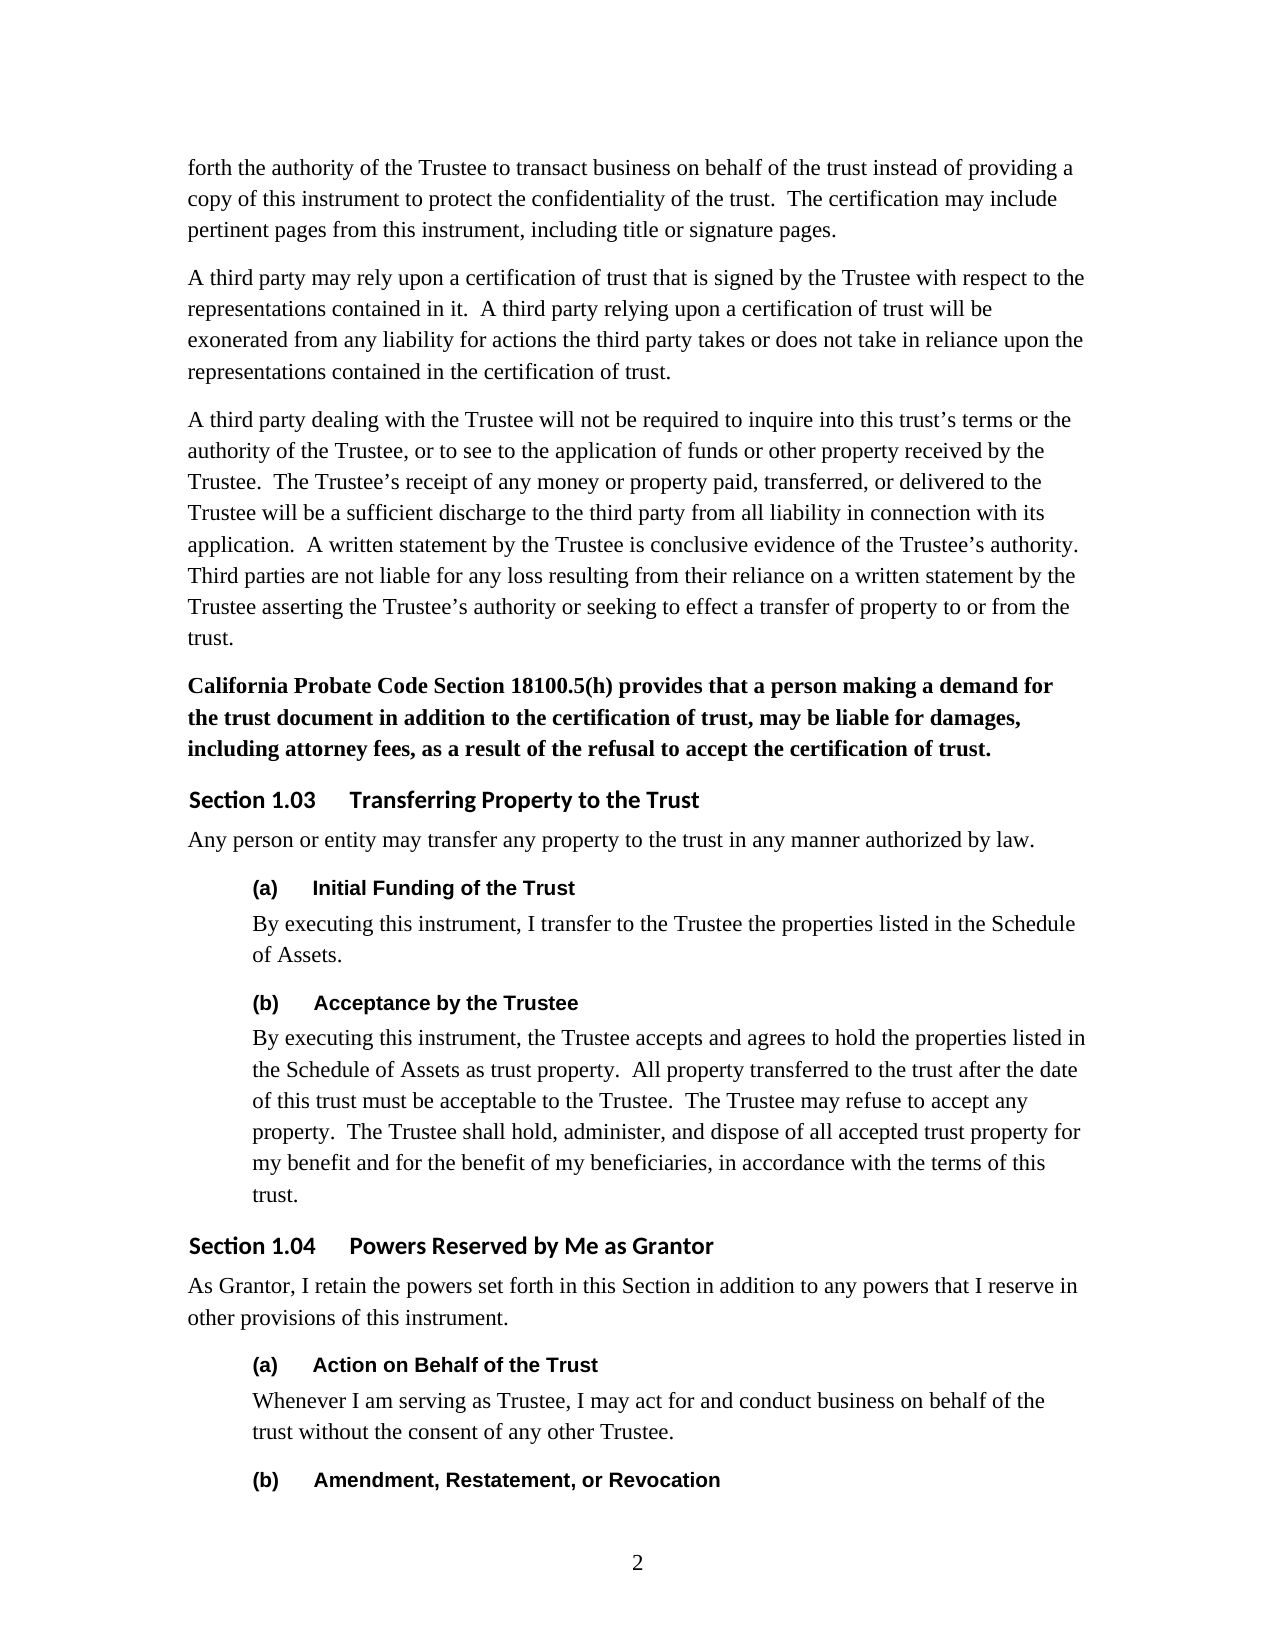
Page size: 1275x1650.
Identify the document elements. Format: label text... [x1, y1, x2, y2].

text (a) Initial Funding of the Trust [189, 871, 1087, 902]
subtitle Section 1.04 Powers Reserved by Me as Grantor [189, 1229, 1087, 1260]
text By executing this instrument, I transfer to the Trustee the properties listed in the Schedule of Assets. [252, 906, 1087, 969]
text (b) Amendment, Restatement, or Revocation [189, 1462, 1087, 1494]
subtitle Section 1.03 Transferring Property to the Trust [189, 783, 1087, 814]
text (a) Action on Behalf of the Trust [189, 1348, 1087, 1379]
text A third party dealing with the Trustee will not be required to inquire into this trust’s terms or the authority of the Trustee, or to see to the application of funds or other property received by the Trustee. The Trustee’s receipt of any money or property paid, transferred, or delivered to the Trustee will be a sufficient discharge to the third party from all liability in connection with its application. A written statement by the Trustee is conclusive evidence of the Trustee’s authority. Third parties are not liable for any loss resulting from their reliance on a written statement by the Trustee asserting the Trustee’s authority or seeking to effect a transfer of property to or from the trust. [187, 402, 1087, 652]
text As Grantor, I retain the powers set forth in this Section in addition to any powers that I reserve in other provisions of this instrument. [187, 1269, 1087, 1331]
text Whenever I am serving as Trustee, I may act for and conduct business on behalf of the trust without the consent of any other Trustee. [252, 1383, 1087, 1446]
text California Probate Code Section 18100.5(h) provides that a person making a demand for the trust document in addition to the certification of trust, may be liable for damages, including attorney fees, as a result of the refusal to accept the certification of trust. [187, 669, 1087, 762]
text By executing this instrument, the Trustee accepts and agrees to hold the properties listed in the Schedule of Assets as trust property. All property transferred to the trust after the date of this trust must be acceptable to the Trustee. The Trustee may refuse to accept any property. The Trustee shall hold, administer, and dispose of all accepted trust property for my benefit and for the benefit of my beneficiaries, in accordance with the terms of this trust. [252, 1021, 1087, 1208]
text (b) Acceptance by the Trustee [189, 985, 1087, 1017]
text Any person or entity may transfer any property to the trust in any manner authorized by law. [187, 823, 1087, 854]
